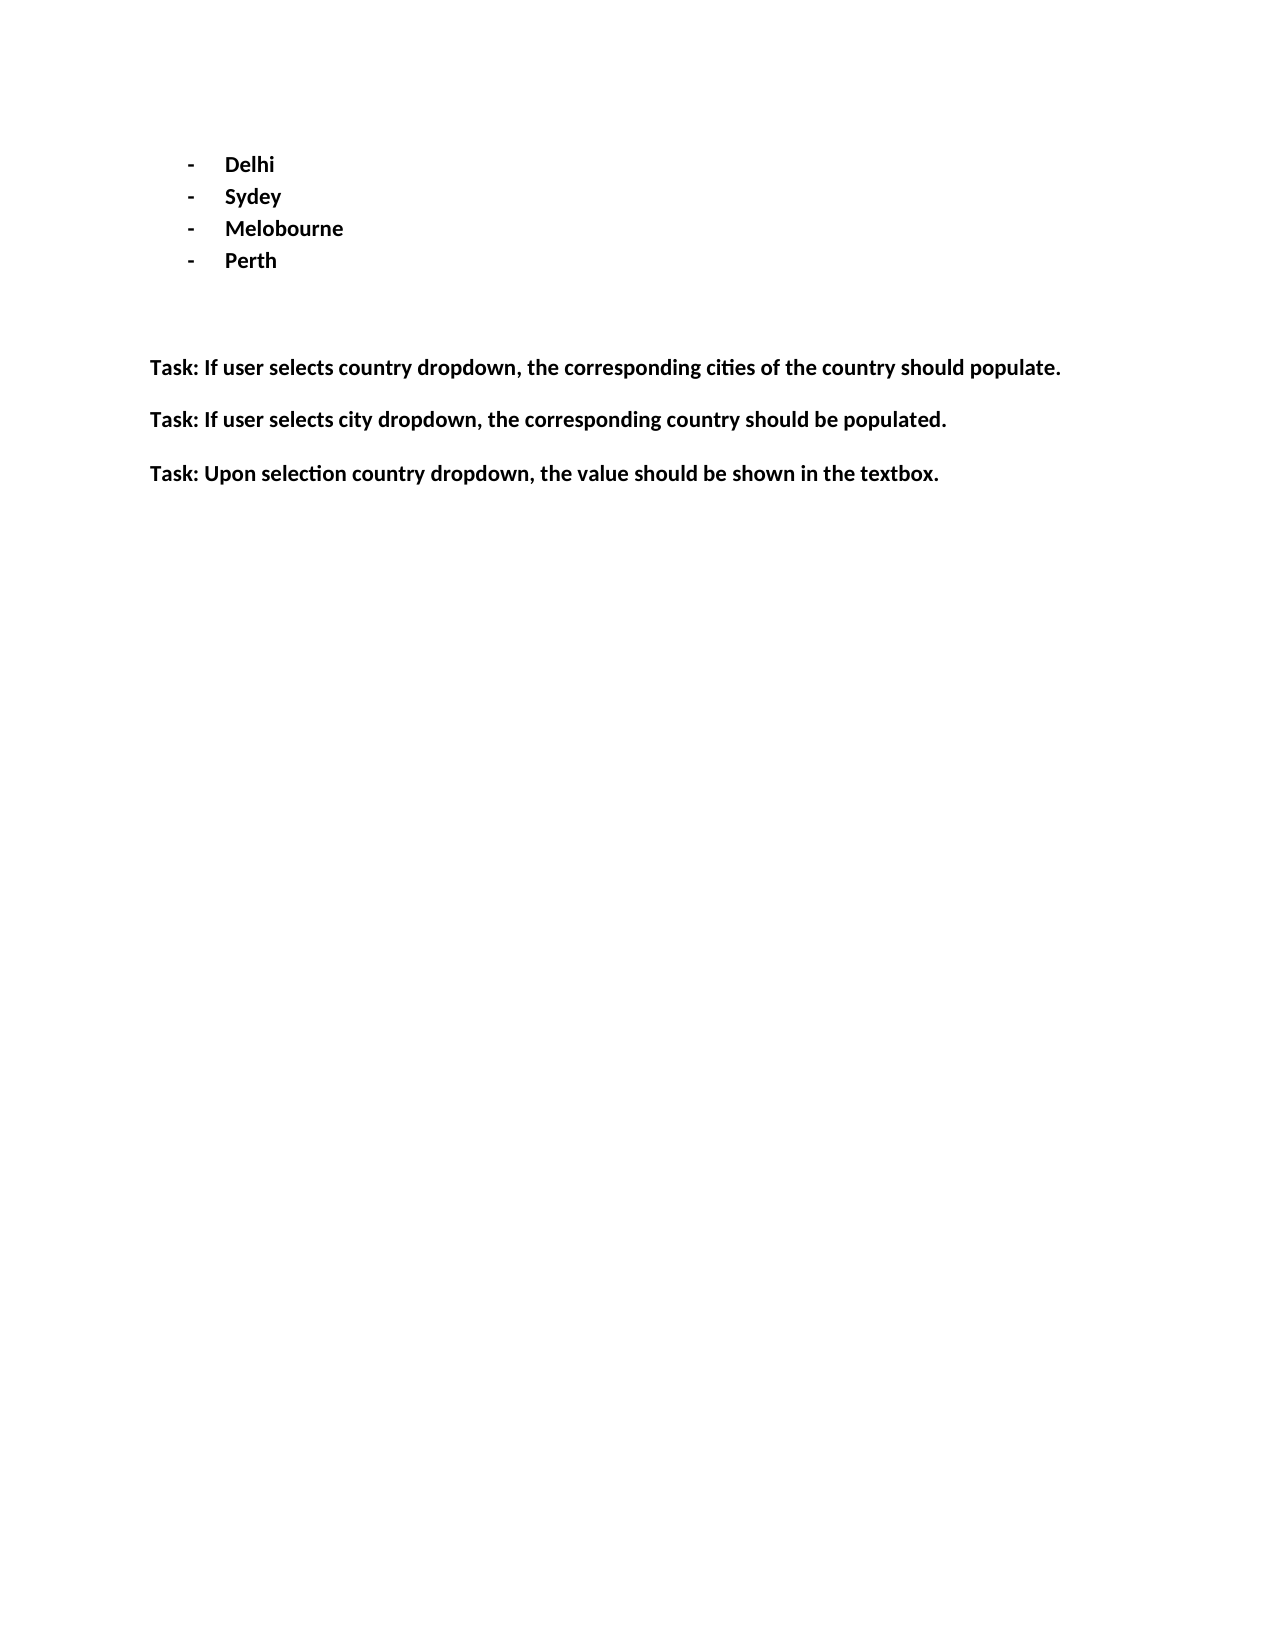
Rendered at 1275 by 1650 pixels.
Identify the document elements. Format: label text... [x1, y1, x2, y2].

list Sydey [187, 182, 1125, 210]
list Perth [187, 247, 1125, 274]
text Task: If user selects country dropdown, the corresponding cities of the country should populate. [150, 353, 1125, 381]
text Task: If user selects city dropdown, the corresponding country should be populated. [150, 406, 1125, 434]
list Delhi [187, 150, 1125, 178]
text Task: Upon selection country dropdown, the value should be shown in the textbox. [150, 459, 1125, 487]
list Melobourne [187, 214, 1125, 242]
